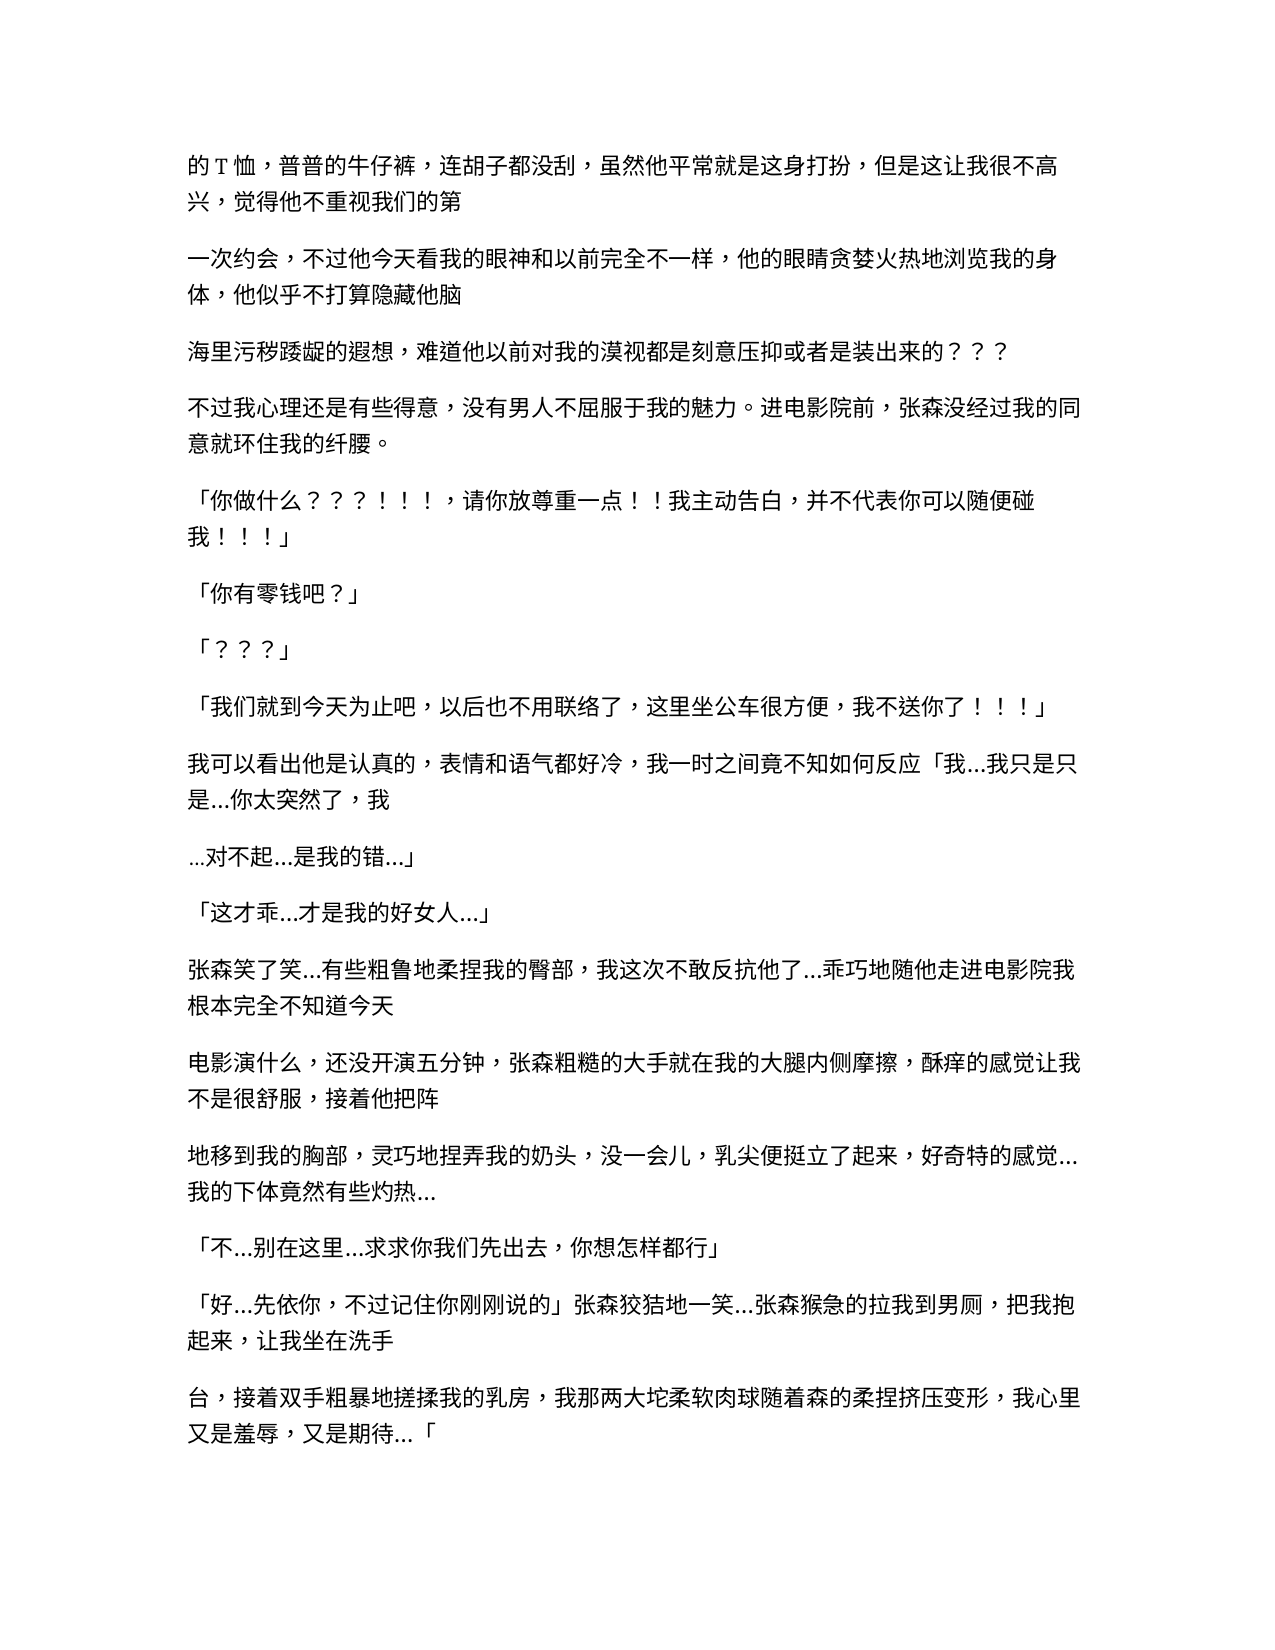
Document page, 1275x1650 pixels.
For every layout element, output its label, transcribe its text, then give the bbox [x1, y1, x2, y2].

text 电影演什么，还没开演五分钟，张森粗糙的大手就在我的大腿内侧摩擦，酥痒的感觉让我不是很舒服，接着他把阵 [187, 1047, 1087, 1114]
text 的T 恤，普普的牛仔裤，连胡子都没刮，虽然他平常就是这身打扮，但是这让我很不高兴，觉得他不重视我们的第 [187, 150, 1087, 217]
text 台，接着双手粗暴地搓揉我的乳房，我那两大坨柔软肉球随着森的柔捏挤压变形，我心里又是羞辱，又是期待…「 [187, 1382, 1087, 1449]
text 不过我心理还是有些得意，没有男人不屈服于我的魅力。进电影院前，张森没经过我的同意就环住我的纤腰。 [187, 392, 1087, 459]
text 「？？？」 [187, 634, 1087, 666]
text 「好…先依你，不过记住你刚刚说的」张森狡狤地一笑…张森猴急的拉我到男厕，把我抱起来，让我坐在洗手 [187, 1289, 1087, 1356]
text 一次约会，不过他今天看我的眼神和以前完全不一样，他的眼睛贪婪火热地浏览我的身体，他似乎不打算隐藏他脑 [187, 243, 1087, 310]
text …对不起…是我的错…」 [187, 841, 1087, 872]
text 地移到我的胸部，灵巧地捏弄我的奶头，没一会儿，乳尖便挺立了起来，好奇特的感觉…我的下体竟然有些灼热… [187, 1139, 1087, 1207]
text 「这才乖…才是我的好女人…」 [187, 897, 1087, 929]
text 「你有零钱吧？」 [187, 578, 1087, 609]
text 「我们就到今天为止吧，以后也不用联络了，这里坐公车很方便，我不送你了！！！」 [187, 691, 1087, 722]
text 「不…别在这里…求求你我们先出去，你想怎样都行」 [187, 1232, 1087, 1263]
text 海里污秽踒龊的遐想，难道他以前对我的漠视都是刻意压抑或者是装出来的？？？ [187, 335, 1087, 367]
text 张森笑了笑…有些粗鲁地柔捏我的臀部，我这次不敢反抗他了…乖巧地随他走进电影院我根本完全不知道今天 [187, 954, 1087, 1021]
text 「你做什么？？？！！！，请你放尊重一点！！我主动告白，并不代表你可以随便碰我！！！」 [187, 485, 1087, 552]
text 我可以看出他是认真的，表情和语气都好冷，我一时之间竟不知如何反应「我…我只是只是…你太突然了，我 [187, 748, 1087, 815]
